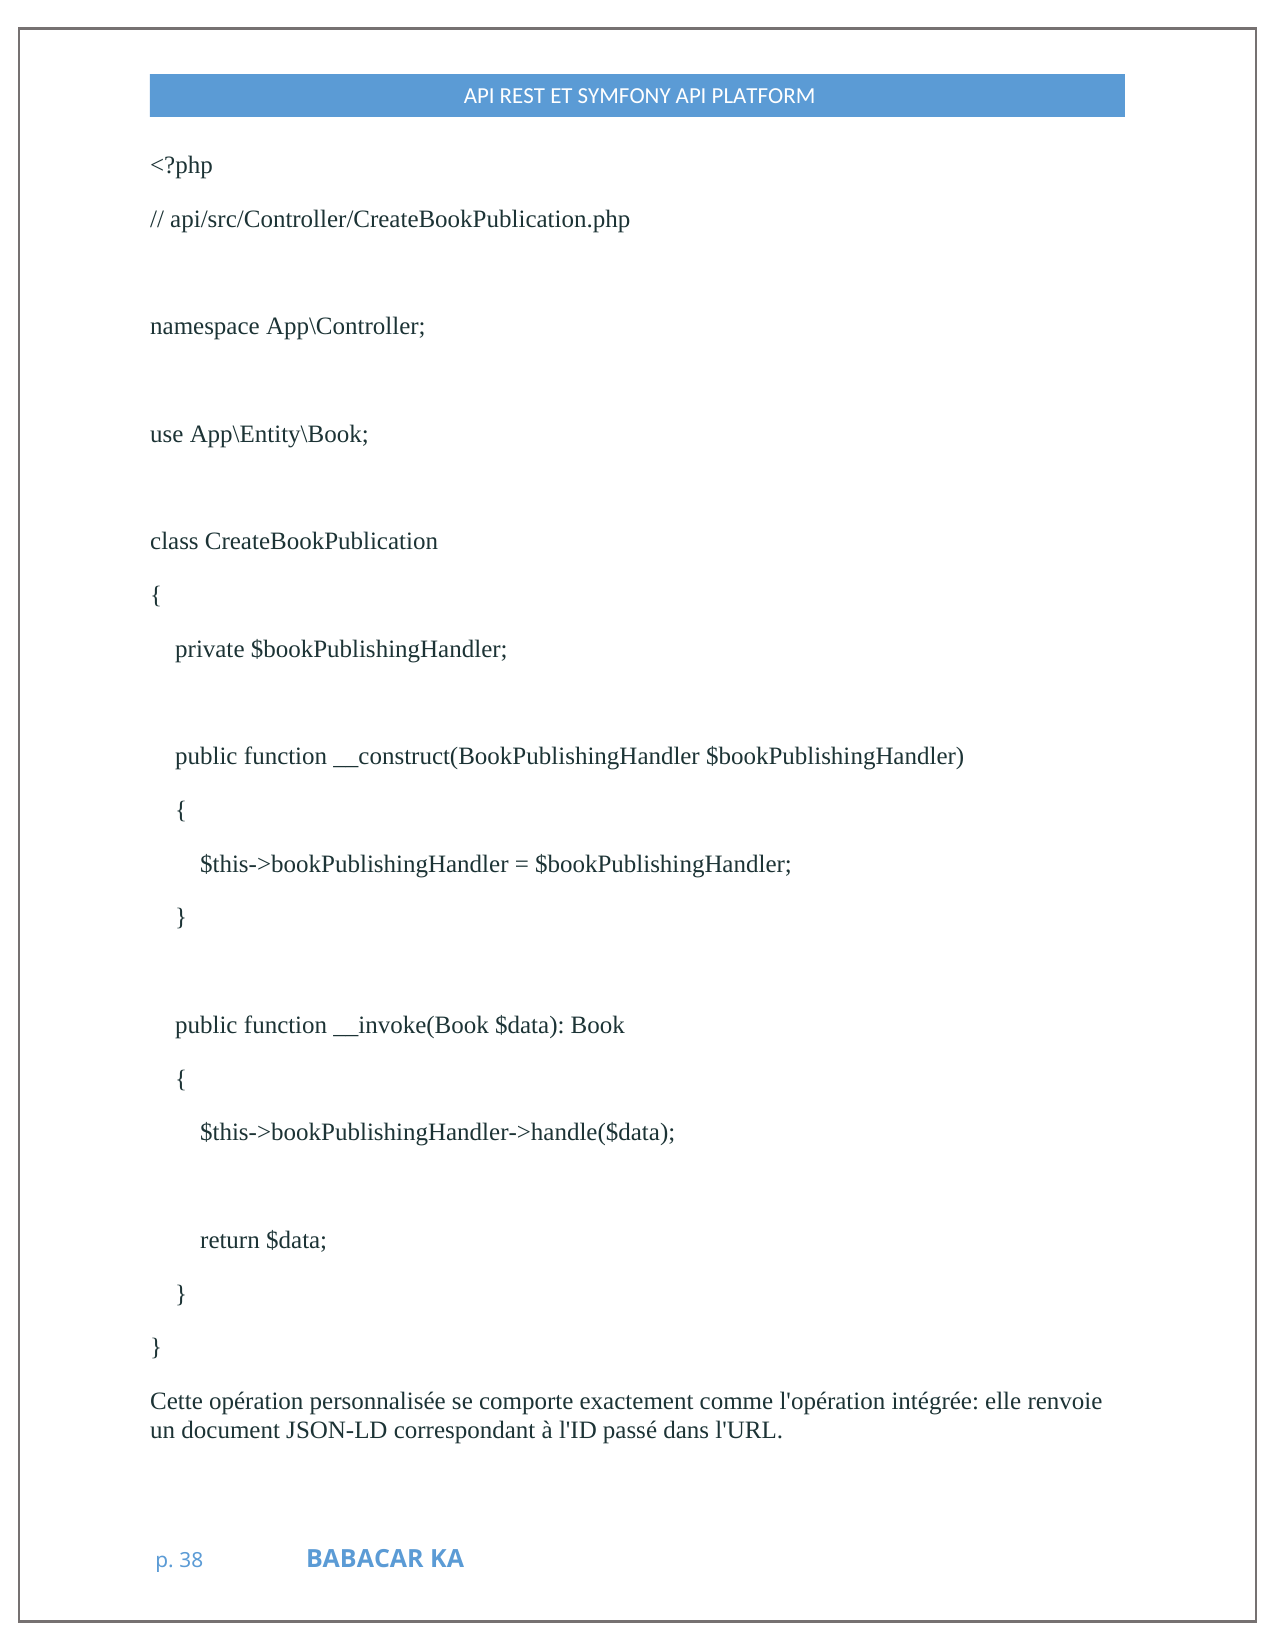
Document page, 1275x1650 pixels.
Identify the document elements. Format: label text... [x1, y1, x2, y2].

text private $bookPublishingHandler; [150, 634, 1125, 662]
text namespace App\Controller; [150, 311, 1125, 340]
text { [150, 795, 1125, 824]
text } [150, 1332, 1125, 1361]
text } [150, 1279, 1125, 1307]
text public function __construct(BookPublishingHandler $bookPublishingHandler) [150, 741, 1125, 770]
text $this->bookPublishingHandler = $bookPublishingHandler; [150, 849, 1125, 877]
text <?php [150, 150, 1125, 179]
text use App\Entity\Book; [150, 419, 1125, 447]
text { [150, 1064, 1125, 1092]
text public function __invoke(Book $data): Book [150, 1010, 1125, 1039]
text Cette opération personnalisée se comporte exactement comme l'opération intégrée: elle renvoie un document JSON-LD correspondant à l'ID passé dans l'URL. [150, 1386, 1125, 1444]
text { [150, 580, 1125, 609]
text // api/src/Controller/CreateBookPublication.php [150, 204, 1125, 232]
text $this->bookPublishingHandler->handle($data); [150, 1117, 1125, 1146]
text return $data; [150, 1225, 1125, 1254]
text class CreateBookPublication [150, 526, 1125, 555]
text } [150, 902, 1125, 931]
